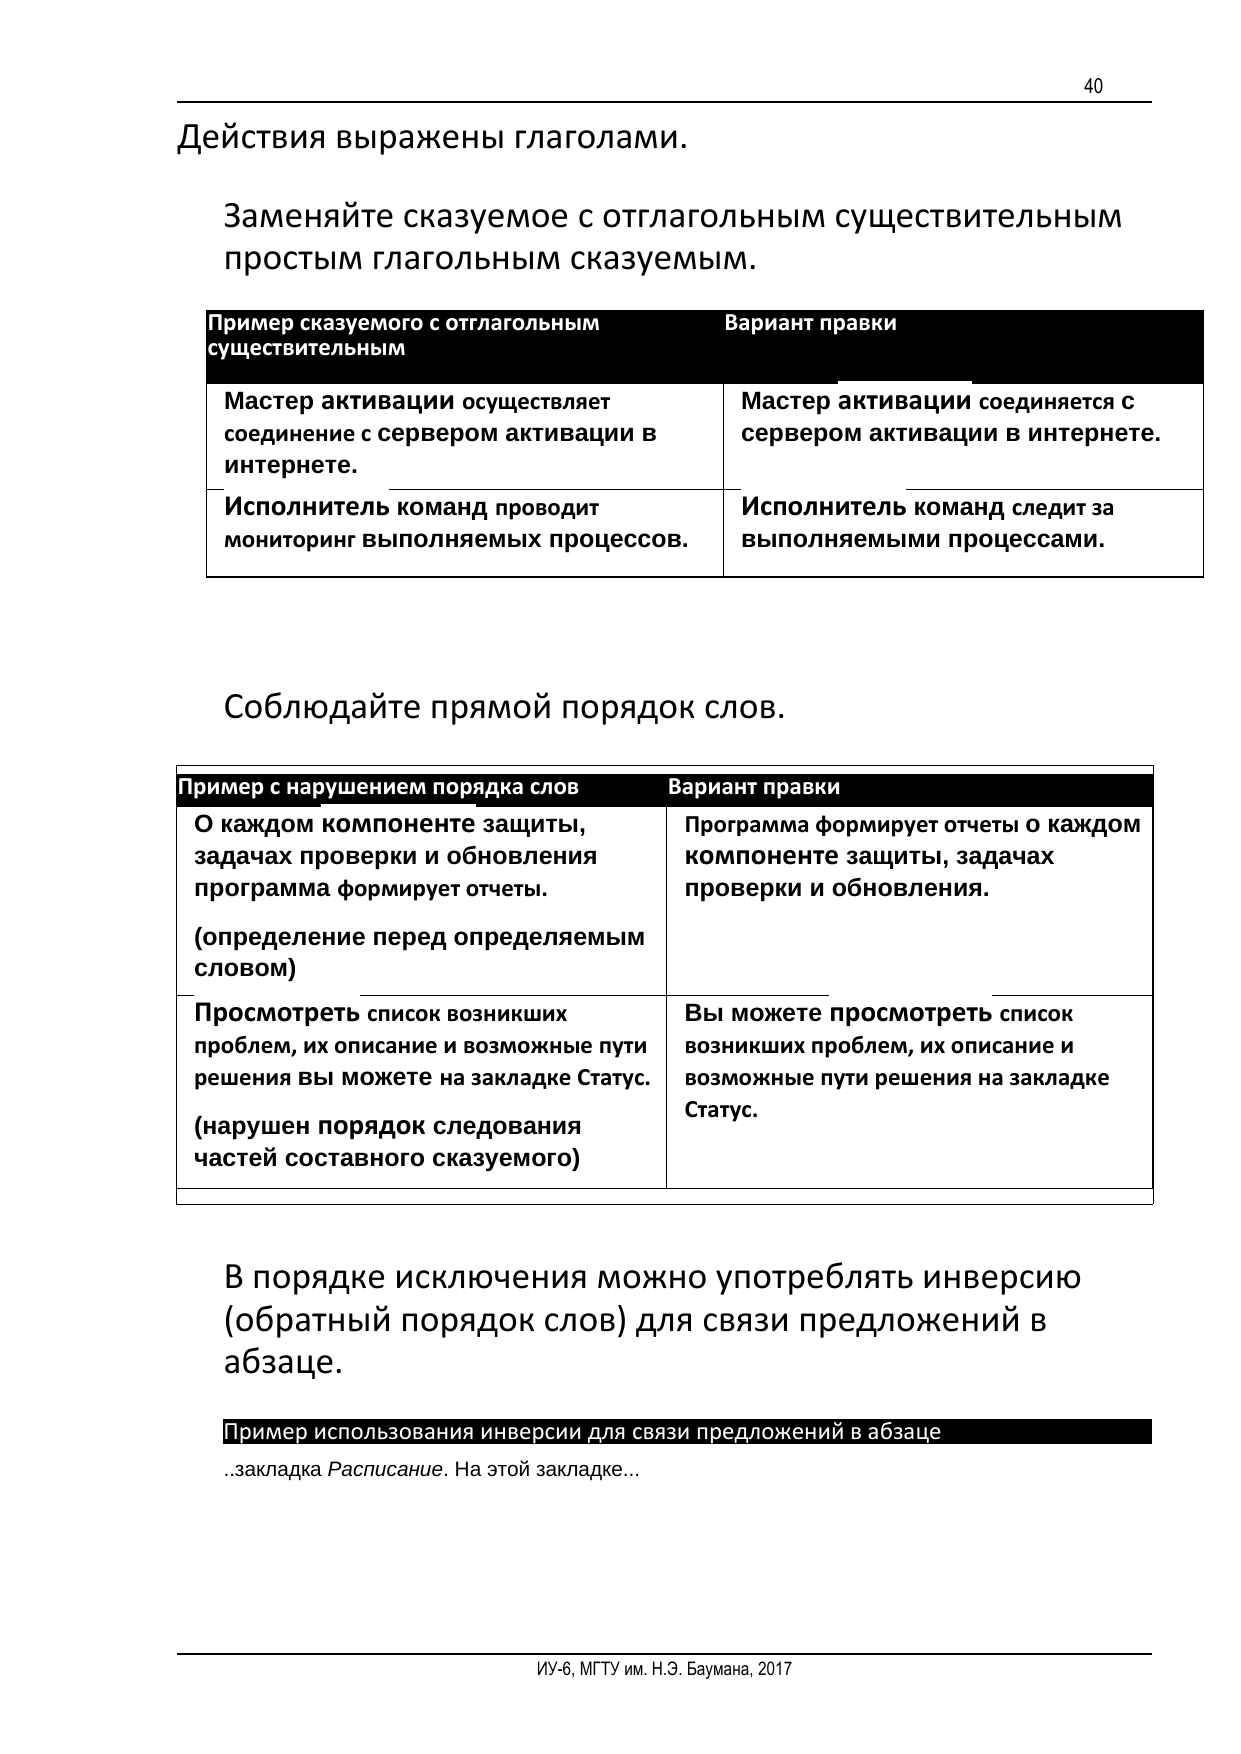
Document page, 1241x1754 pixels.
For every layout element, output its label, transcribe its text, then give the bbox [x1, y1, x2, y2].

text Соблюдайте прямой порядок слов. [223, 578, 1152, 727]
table_header Пример с нарушением порядка слов [177, 775, 666, 806]
table_cell Вы можете просмотреть список возникших проблем, их описание и возможные пути решения на закладке Статус. [667, 996, 1152, 1187]
text ..закладка Расписание. На этой закладке... [223, 1457, 1152, 1482]
text Пример использования инверсии для связи предложений в абзаце [223, 1419, 1152, 1444]
text Заменяйте сказуемое с отглагольным существительным простым глагольным сказуемым. [223, 193, 1152, 278]
table_header Вариант правки [667, 775, 1152, 806]
table_cell Программа формирует отчеты о каждом компоненте защиты, задачах проверки и обновления. [667, 807, 1152, 995]
text Действия выражены глаголами. [177, 118, 1152, 156]
table_cell О каждом компоненте защиты, задачах проверки и обновления программа формирует отчеты. (определение перед определяемым словом) [177, 807, 666, 995]
text В порядке исключения можно употреблять инверсию (обратный порядок слов) для связи предложений в абзаце. [223, 1254, 1152, 1382]
table_cell Просмотреть список возникших проблем, их описание и возможные пути решения вы можете на закладке Статус. (нарушен порядок следования частей составного сказуемого) [177, 996, 666, 1187]
